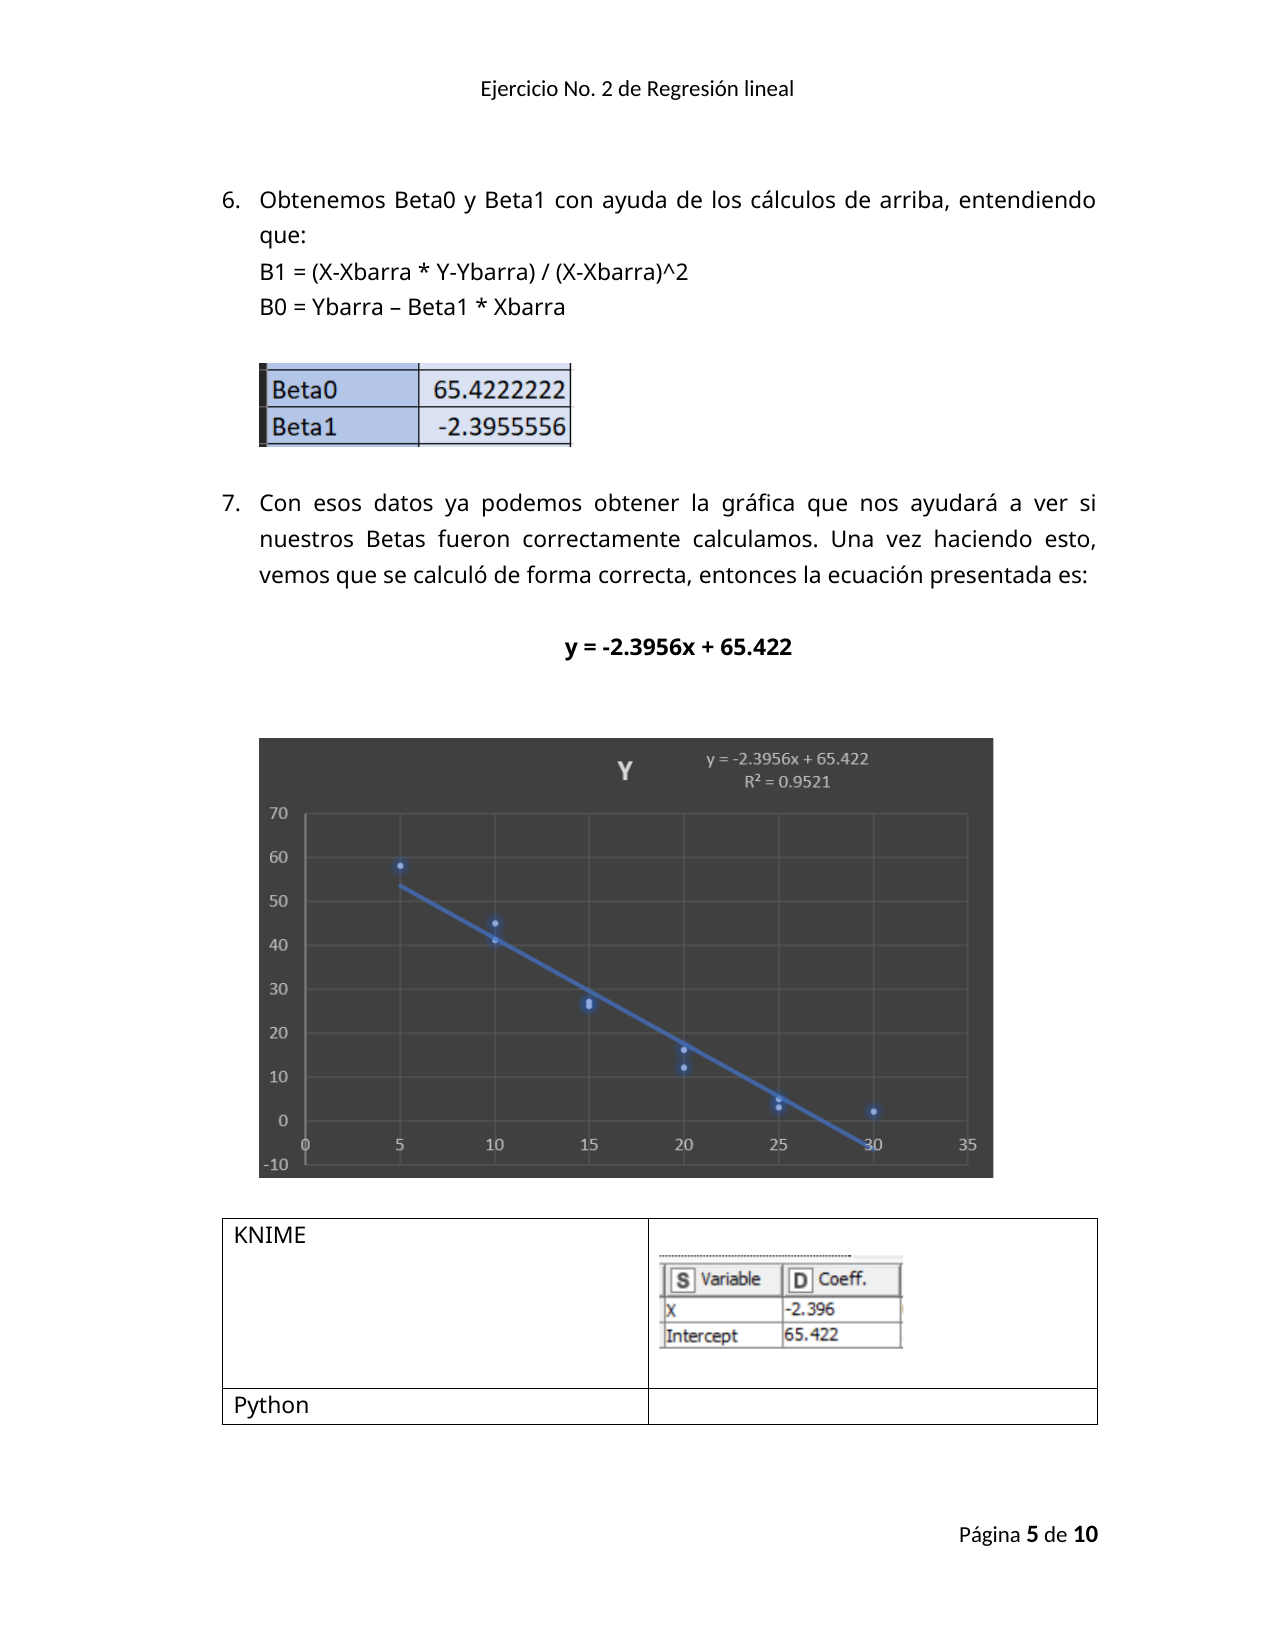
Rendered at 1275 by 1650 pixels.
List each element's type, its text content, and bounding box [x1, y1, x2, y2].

picture [259, 363, 575, 447]
table_header [649, 1219, 1097, 1388]
table_cell Python [223, 1389, 648, 1424]
table_header KNIME [223, 1219, 648, 1388]
list Con esos datos ya podemos obtener la gráfica que nos ayudará a ver si nuestros Betas fueron correctamente calculamos. Una vez haciendo esto, vemos que se calculó de forma correcta, entonces la ecuación presentada es: [222, 487, 1098, 590]
picture [259, 738, 994, 1178]
table_cell [649, 1389, 1097, 1424]
picture [659, 1255, 904, 1349]
list y = -2.3956x + 65.422 [259, 630, 1098, 662]
list Obtenemos Beta0 y Beta1 con ayuda de los cálculos de arriba, entendiendo que: [222, 183, 1098, 251]
list B1 = (X-Xbarra * Y-Ybarra) / (X-Xbarra)^2 [259, 255, 1098, 287]
list B0 = Ybarra – Beta1 * Xbarra [259, 291, 1098, 323]
